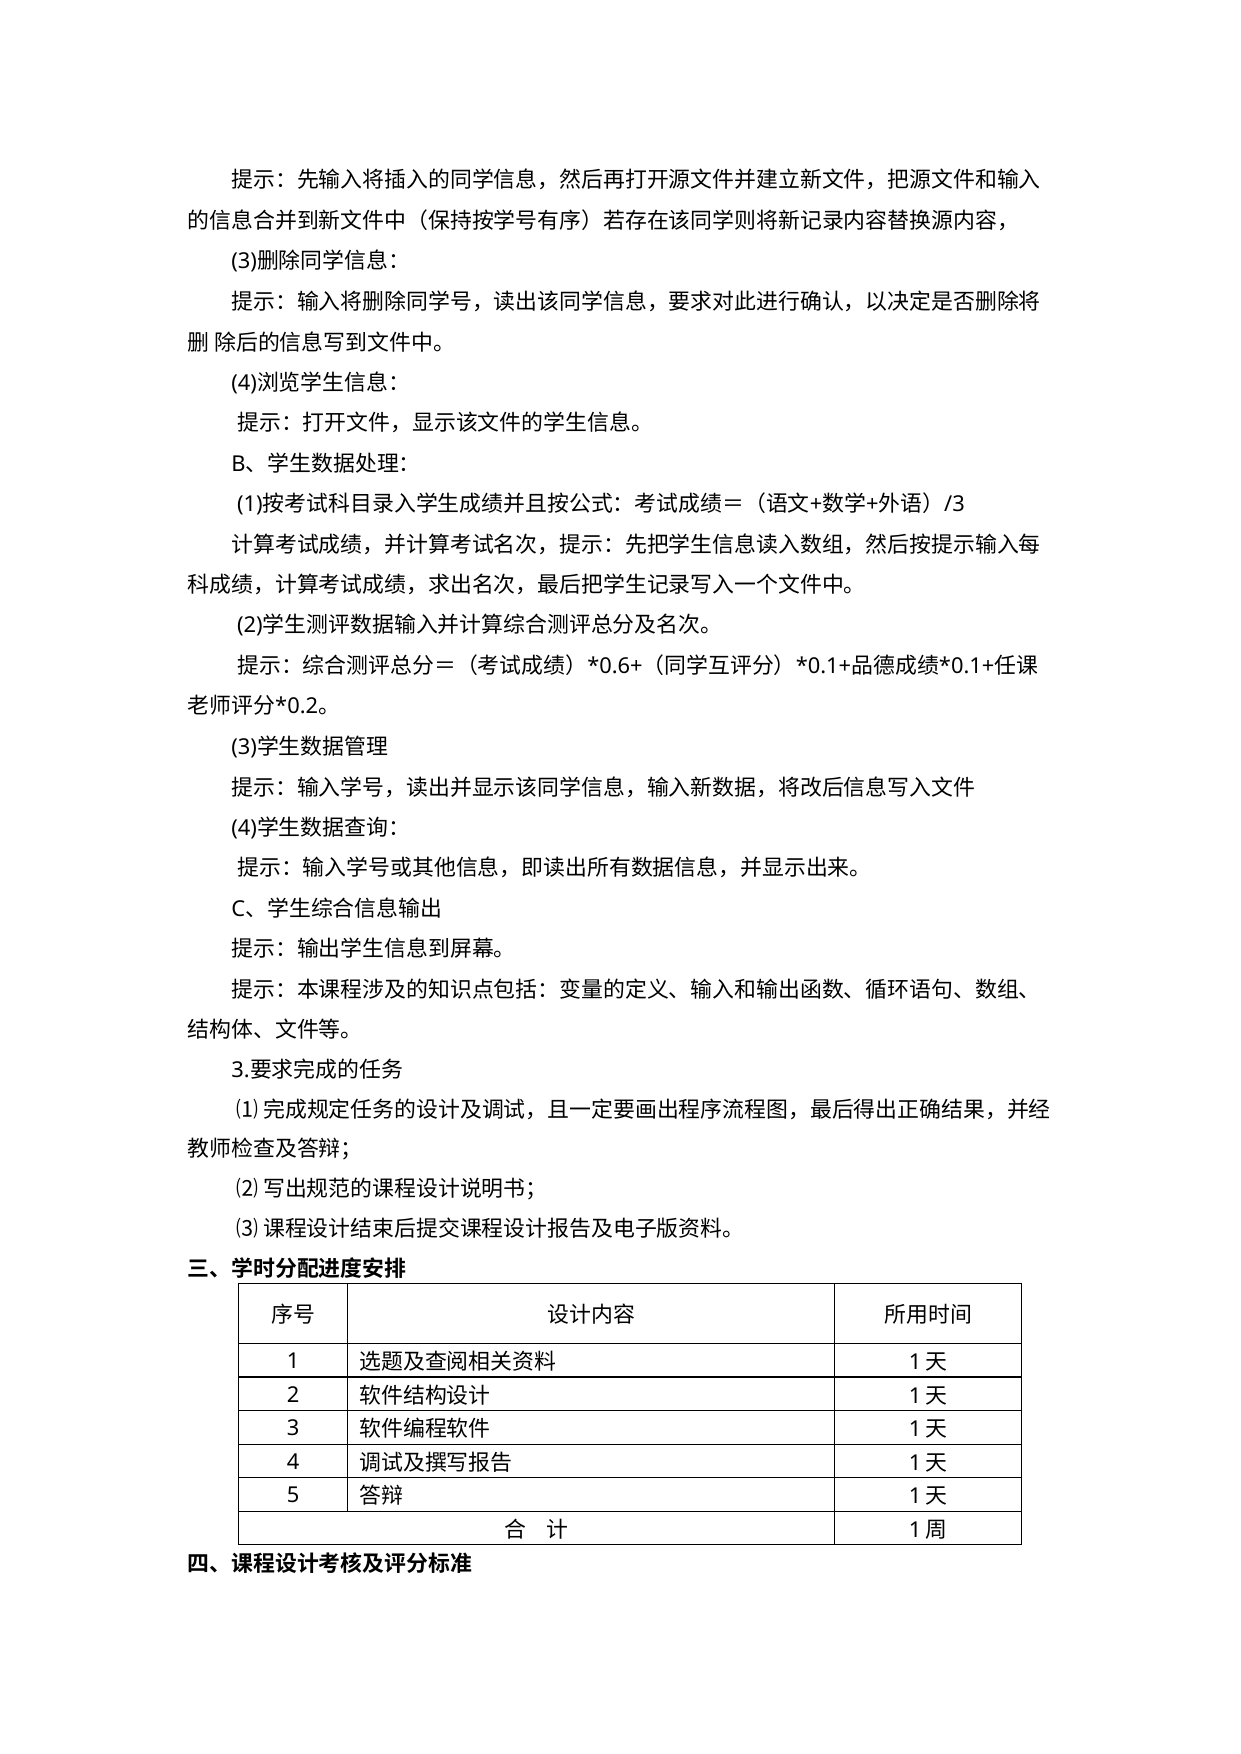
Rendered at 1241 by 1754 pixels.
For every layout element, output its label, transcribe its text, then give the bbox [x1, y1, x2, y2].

text (2)学生测评数据输入并计算综合测评总分及名次。 [187, 607, 1053, 640]
table_cell 软件结构设计 [348, 1378, 834, 1410]
text 提示：输入学号或其他信息，即读出所有数据信息，并显示出来。 [187, 850, 1053, 882]
text ⑶ 课程设计结束后提交课程设计报告及电子版资料。 [187, 1211, 1053, 1242]
text C、学生综合信息输出 [187, 890, 1053, 923]
text ⑵ 写出规范的课程设计说明书； [187, 1171, 1053, 1203]
text (3)学生数据管理 [187, 729, 1053, 761]
text (1)按考试科目录入学生成绩并且按公式：考试成绩＝（语文+数学+外语）/3 [187, 486, 1053, 518]
text 提示：输入学号，读出并显示该同学信息，输入新数据，将改后信息写入文件 [187, 769, 1053, 802]
text 提示：打开文件，显示该文件的学生信息。 [187, 405, 1053, 437]
table_header 设计内容 [348, 1284, 834, 1343]
table_cell 5 [239, 1478, 347, 1511]
text 提示：输出学生信息到屏幕。 [187, 931, 1053, 963]
table_cell 1周 [835, 1512, 1021, 1544]
text 提示：综合测评总分＝（考试成绩）*0.6+（同学互评分）*0.1+品德成绩*0.1+任课老师评分*0.2。 [187, 648, 1053, 721]
table_cell 选题及查阅相关资料 [348, 1344, 834, 1376]
text (4)学生数据查询： [187, 809, 1053, 842]
text 计算考试成绩，并计算考试名次，提示：先把学生信息读入数组，然后按提示输入每科成绩，计算考试成绩，求出名次，最后把学生记录写入一个文件中。 [187, 526, 1053, 599]
table_cell 2 [239, 1378, 347, 1410]
table_cell 软件编程软件 [348, 1411, 834, 1443]
text B、学生数据处理： [187, 445, 1053, 478]
text 提示：本课程涉及的知识点包括：变量的定义、输入和输出函数、循环语句、数组、结构体、文件等。 [187, 971, 1053, 1044]
table_cell 3 [239, 1411, 347, 1443]
table_cell 1天 [835, 1478, 1021, 1511]
table_cell 合 计 [239, 1512, 834, 1544]
text 提示：输入将删除同学号，读出该同学信息，要求对此进行确认，以决定是否删除将删 除后的信息写到文件中。 [187, 283, 1053, 357]
table_header 序号 [239, 1284, 347, 1343]
text 三、学时分配进度安排 [187, 1250, 1053, 1283]
table_cell 调试及撰写报告 [348, 1445, 834, 1477]
table_cell 1 [239, 1344, 347, 1376]
text 提示：先输入将插入的同学信息，然后再打开源文件并建立新文件，把源文件和输入的信息合并到新文件中（保持按学号有序）若存在该同学则将新记录内容替换源内容， [187, 162, 1053, 235]
text (3)删除同学信息： [187, 243, 1053, 276]
text ⑴ 完成规定任务的设计及调试，且一定要画出程序流程图，最后得出正确结果，并经教师检查及答辩； [187, 1092, 1053, 1163]
table_cell 1天 [835, 1344, 1021, 1376]
text (4)浏览学生信息： [187, 364, 1053, 397]
table_cell 1天 [835, 1411, 1021, 1443]
table_header 所用时间 [835, 1284, 1021, 1343]
text 四、课程设计考核及评分标准 [187, 1545, 1053, 1578]
table_cell 1天 [835, 1378, 1021, 1410]
table_cell 1天 [835, 1445, 1021, 1477]
text 3.要求完成的任务 [187, 1052, 1053, 1084]
table_cell 4 [239, 1445, 347, 1477]
table_cell 答辩 [348, 1478, 834, 1511]
